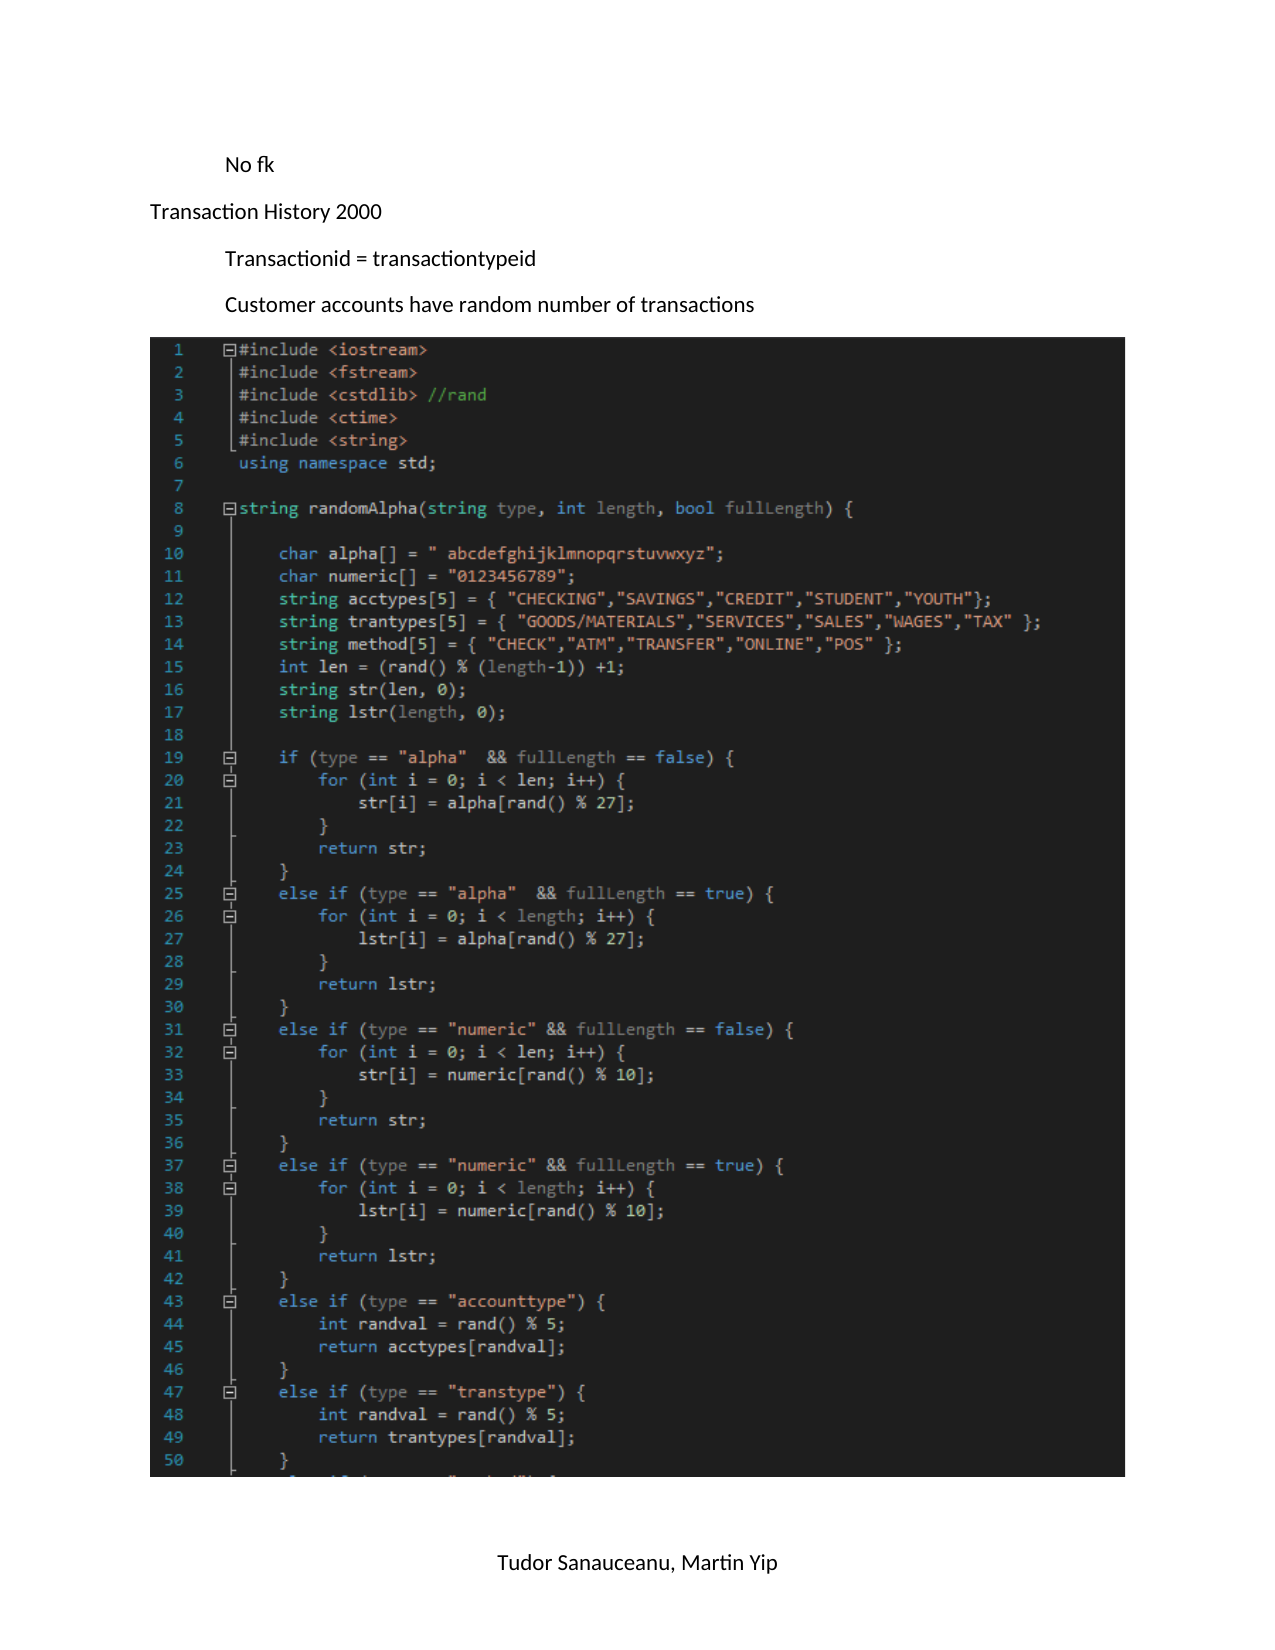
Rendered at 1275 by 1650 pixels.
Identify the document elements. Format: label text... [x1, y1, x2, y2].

picture [150, 337, 1125, 1477]
text Transactionid = transactiontypeid [150, 244, 1125, 272]
text Transaction History 2000 [150, 197, 1125, 225]
text Customer accounts have random number of transactions [150, 291, 1125, 319]
text No fk [150, 150, 1125, 178]
